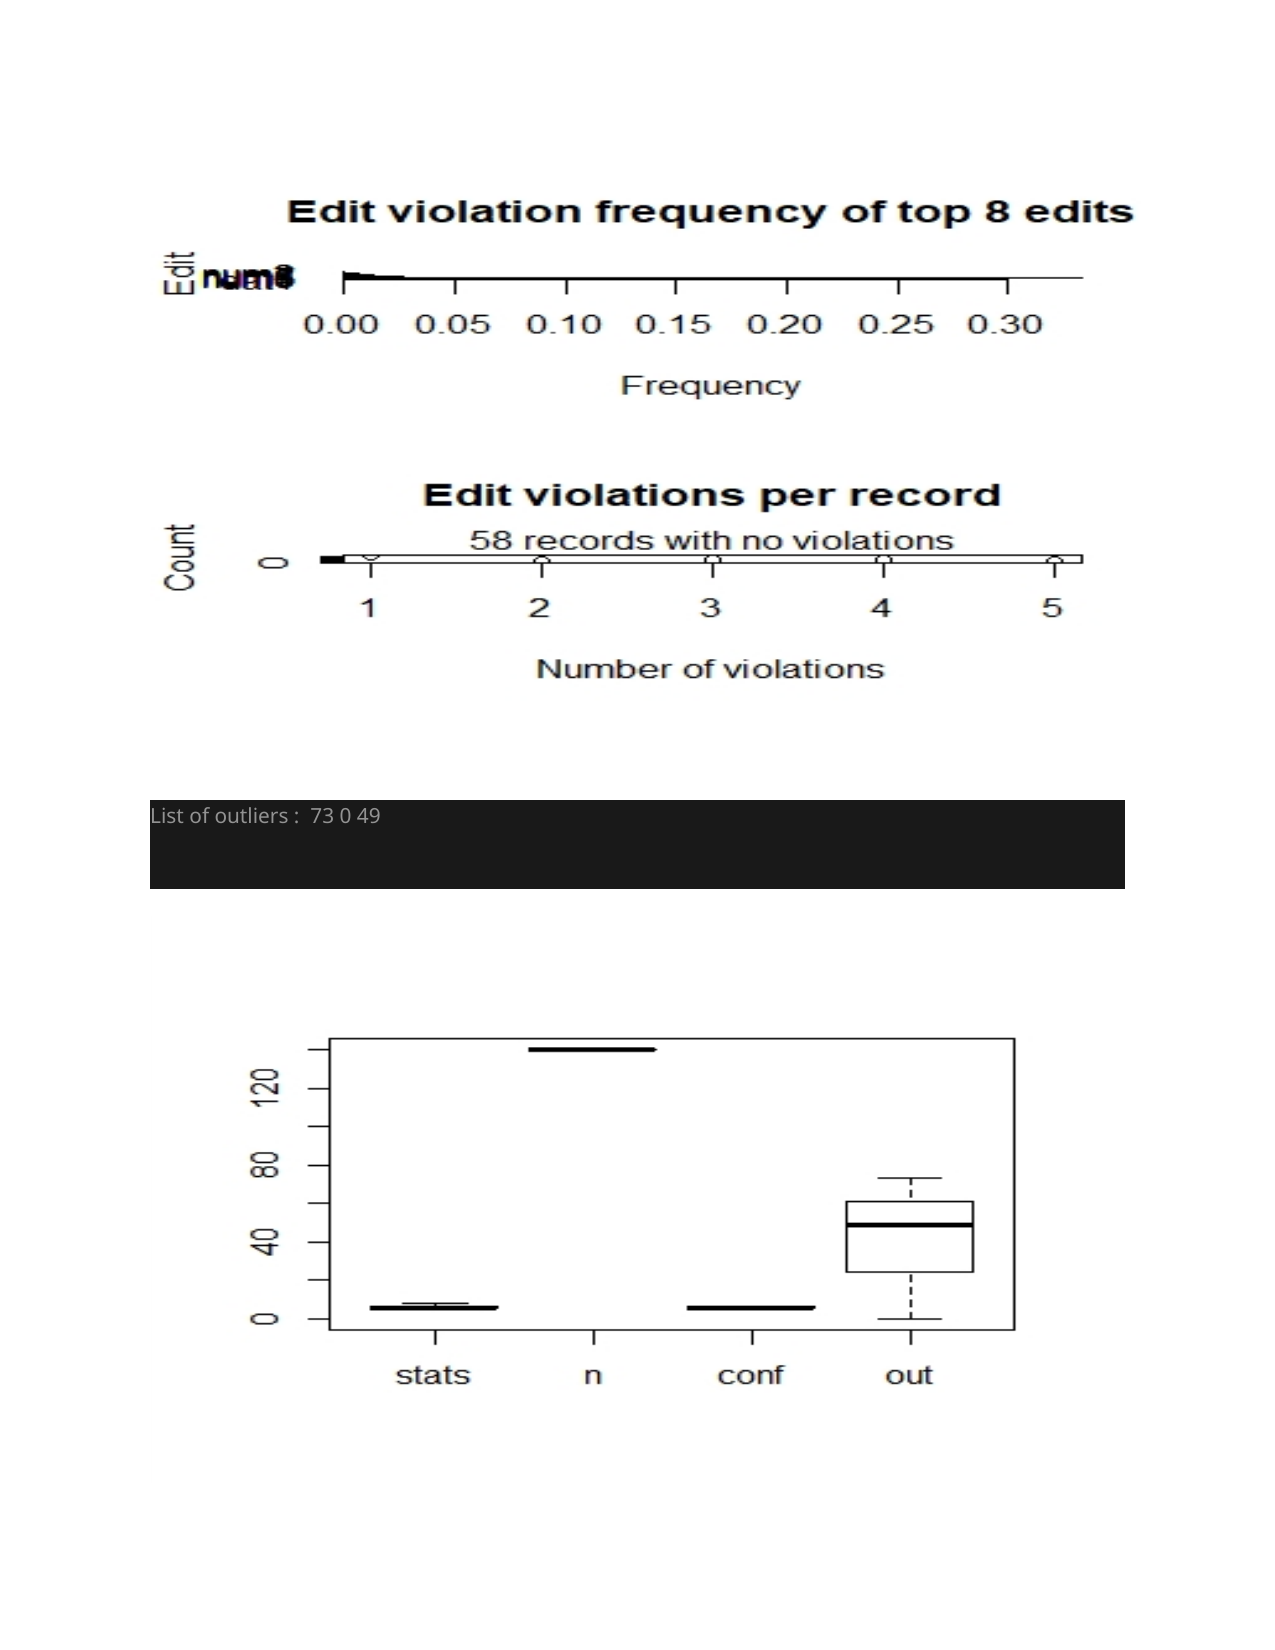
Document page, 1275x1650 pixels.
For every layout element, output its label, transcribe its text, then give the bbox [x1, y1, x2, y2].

picture [150, 916, 1108, 1483]
picture [150, 150, 1183, 716]
text List of outliers : 73 0 49 [150, 800, 1125, 829]
